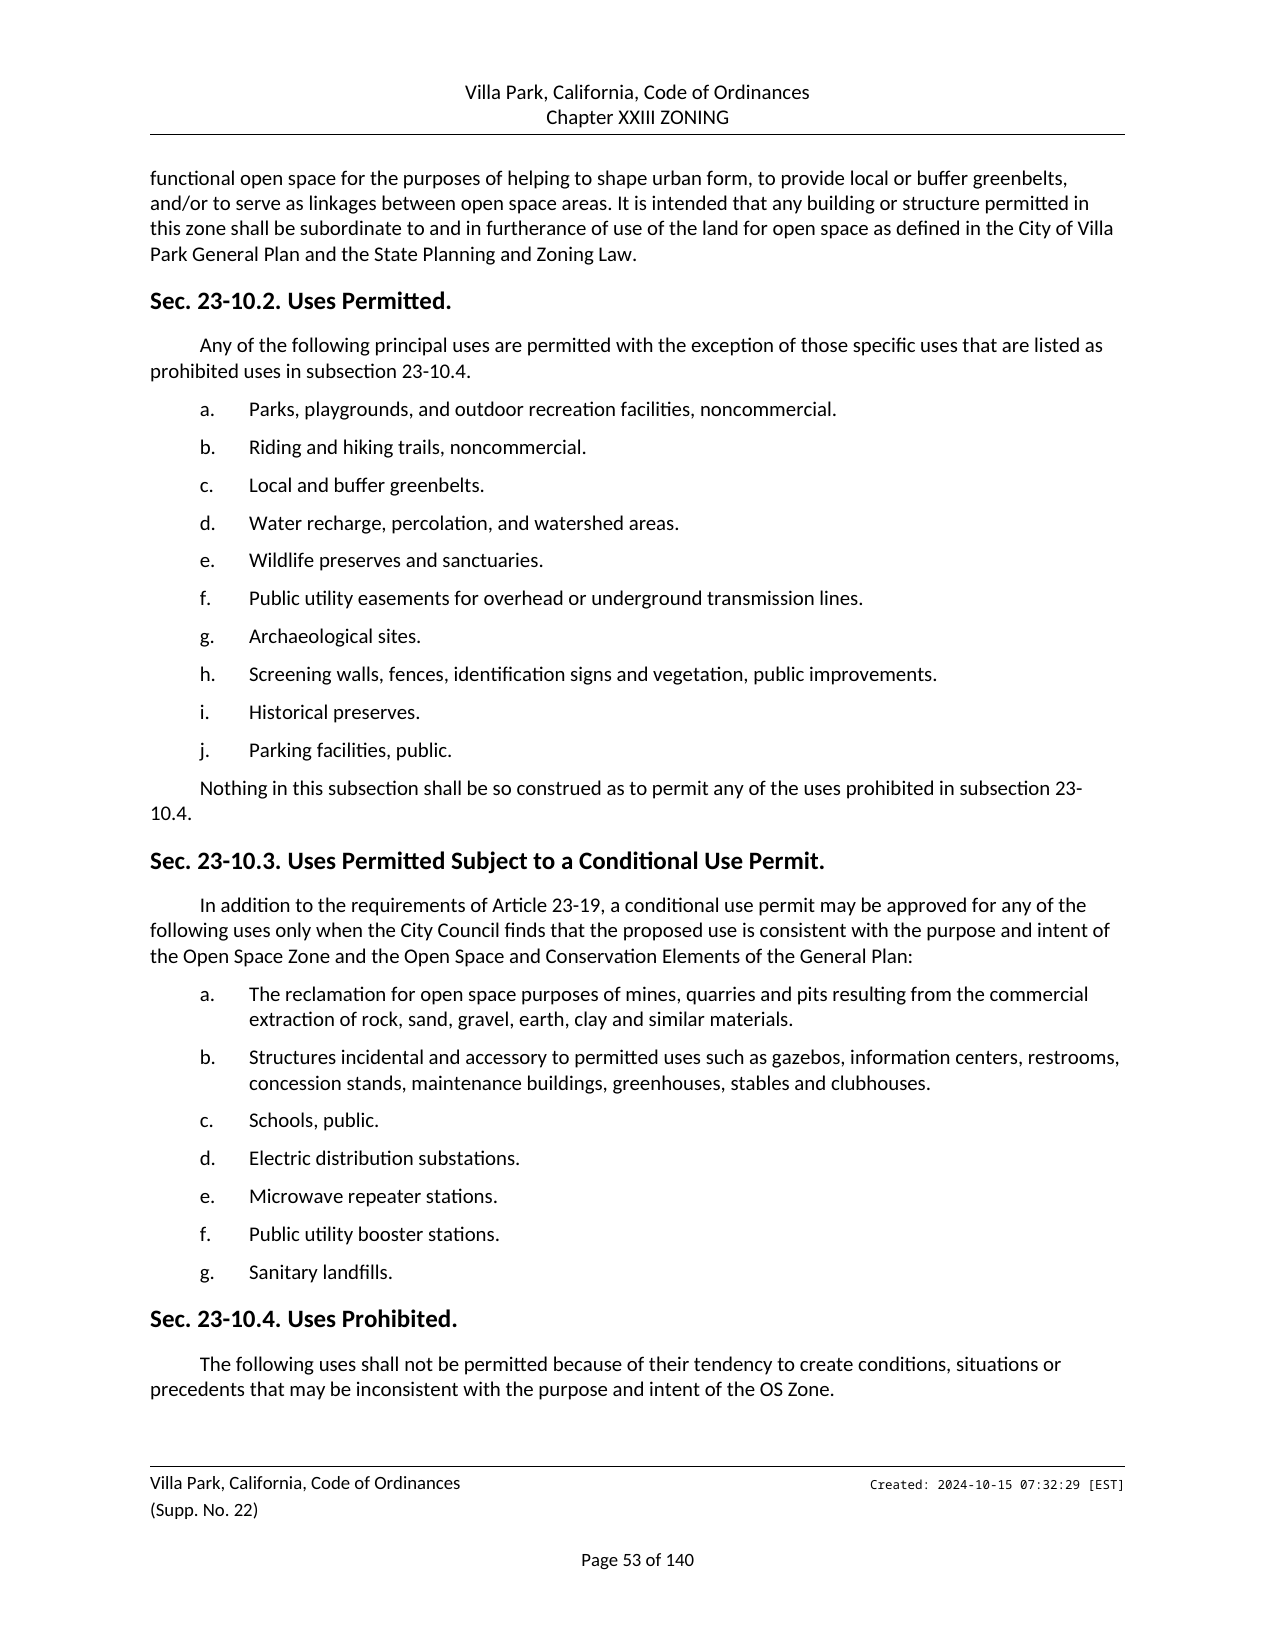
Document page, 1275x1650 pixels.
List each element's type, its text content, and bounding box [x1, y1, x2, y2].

list e. Wildlife preserves and sanctuaries. [199, 548, 1125, 573]
list g. Archaeological sites. [199, 623, 1125, 649]
text Sec. 23-10.3. Uses Permitted Subject to a Conditional Use Permit. [150, 845, 1125, 875]
list a. Parks, playgrounds, and outdoor recreation facilities, noncommercial. [199, 396, 1125, 421]
list i. Historical preserves. [199, 699, 1125, 725]
list c. Local and buffer greenbelts. [199, 472, 1125, 497]
list b. Riding and hiking trails, noncommercial. [199, 434, 1125, 459]
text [150, 165, 1125, 266]
text The following uses shall not be permitted because of their tendency to create conditions, situations or precedents that may be inconsistent with the purpose and intent of the OS Zone. [150, 1351, 1125, 1402]
list e. Microwave repeater stations. [199, 1183, 1125, 1209]
list d. Electric distribution substations. [199, 1146, 1125, 1171]
list f. Public utility booster stations. [199, 1221, 1125, 1247]
text Any of the following principal uses are permitted with the exception of those specific uses that are listed as prohibited uses in subsection 23-10.4. [150, 333, 1125, 383]
list f. Public utility easements for overhead or underground transmission lines. [199, 586, 1125, 611]
list g. Sanitary landfills. [199, 1259, 1125, 1285]
list d. Water recharge, percolation, and watershed areas. [199, 510, 1125, 535]
list j. Parking facilities, public. [199, 737, 1125, 763]
text In addition to the requirements of Article 23-19, a conditional use permit may be approved for any of the following uses only when the City Council finds that the proposed use is consistent with the purpose and intent of the Open Space Zone and the Open Space and Conservation Elements of the General Plan: [150, 892, 1125, 968]
list c. Schools, public. [199, 1108, 1125, 1133]
list a. The reclamation for open space purposes of mines, quarries and pits resulting from the commercial extraction of rock, sand, gravel, earth, clay and similar materials. [199, 981, 1125, 1032]
text Nothing in this subsection shall be so construed as to permit any of the uses prohibited in subsection 23-10.4. [150, 775, 1125, 826]
text Sec. 23-10.2. Uses Permitted. [150, 285, 1125, 316]
list b. Structures incidental and accessory to permitted uses such as gazebos, information centers, restrooms, concession stands, maintenance buildings, greenhouses, stables and clubhouses. [199, 1044, 1125, 1095]
text Sec. 23-10.4. Uses Prohibited. [150, 1303, 1125, 1334]
list h. Screening walls, fences, identification signs and vegetation, public improvements. [199, 661, 1125, 687]
